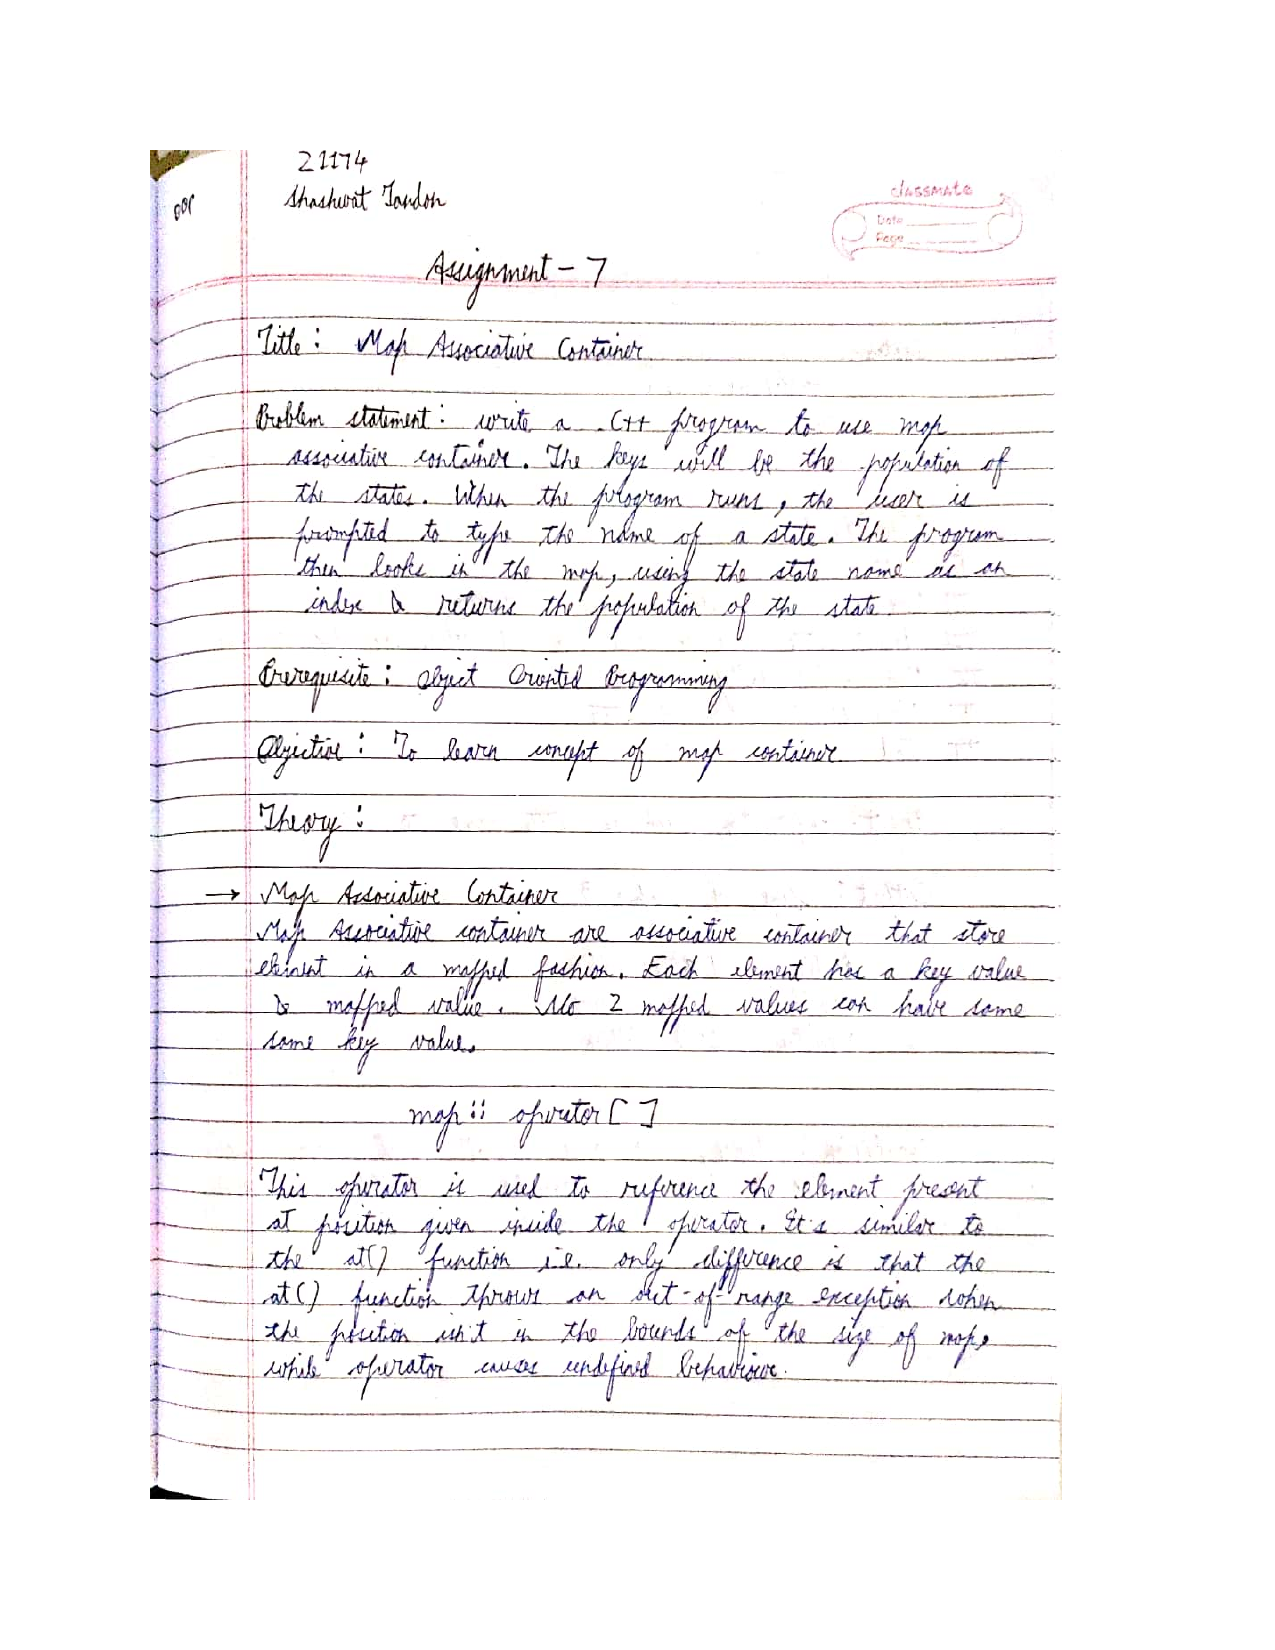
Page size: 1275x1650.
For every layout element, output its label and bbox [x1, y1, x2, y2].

picture [150, 150, 1062, 1500]
